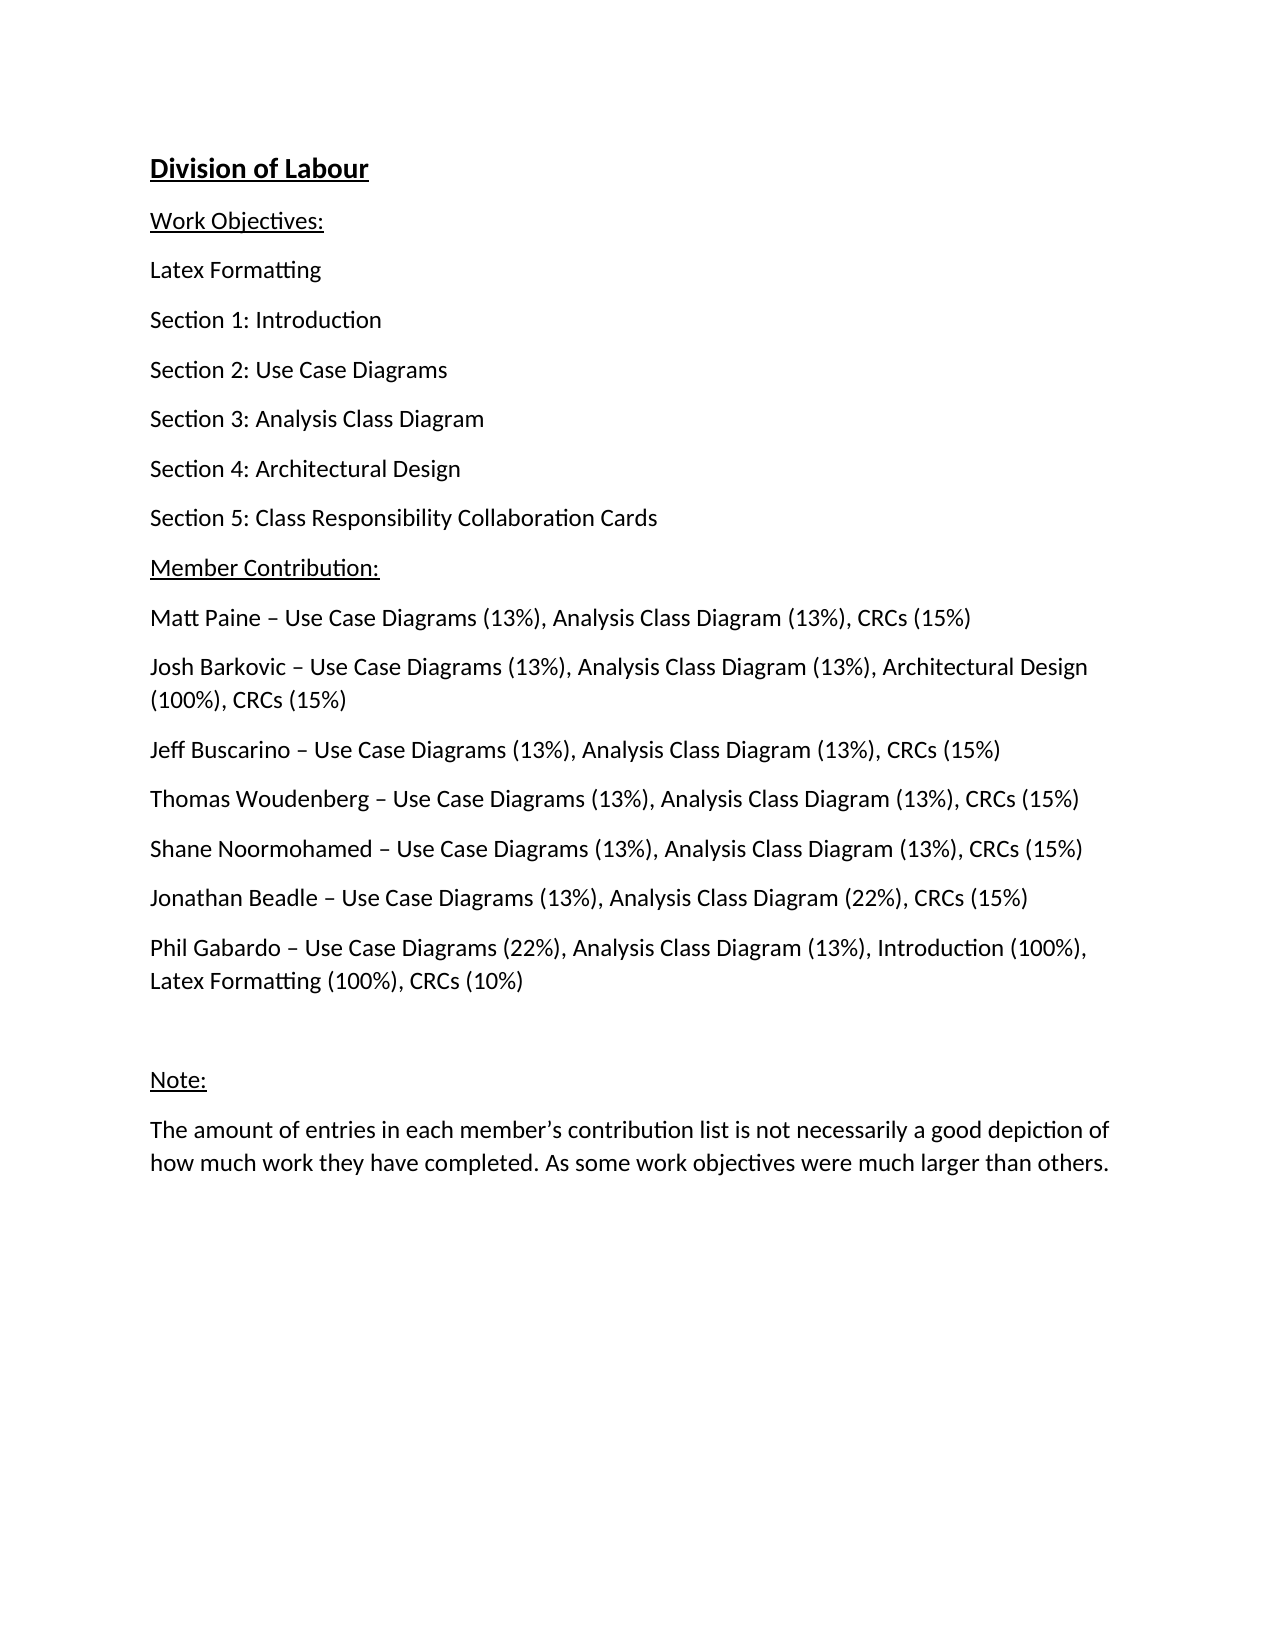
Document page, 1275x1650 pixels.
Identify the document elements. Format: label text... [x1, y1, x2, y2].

text Section 2: Use Case Diagrams [150, 354, 1125, 384]
text Work Objectives: [150, 205, 1125, 236]
text Thomas Woudenberg – Use Case Diagrams (13%), Analysis Class Diagram (13%), CRCs (15%) [150, 783, 1125, 814]
text Section 5: Class Responsibility Collaboration Cards [150, 503, 1125, 533]
text Matt Paine – Use Case Diagrams (13%), Analysis Class Diagram (13%), CRCs (15%) [150, 602, 1125, 632]
text Section 4: Architectural Design [150, 453, 1125, 483]
text Section 3: Analysis Class Diagram [150, 403, 1125, 434]
text Jonathan Beadle – Use Case Diagrams (13%), Analysis Class Diagram (22%), CRCs (15%) [150, 883, 1125, 913]
text Shane Noormohamed – Use Case Diagrams (13%), Analysis Class Diagram (13%), CRCs (15%) [150, 833, 1125, 863]
text Section 1: Introduction [150, 304, 1125, 335]
text Phil Gabardo – Use Case Diagrams (22%), Analysis Class Diagram (13%), Introduction (100%), Latex Formatting (100%), CRCs (10%) [150, 932, 1125, 996]
text The amount of entries in each member’s contribution list is not necessarily a good depiction of how much work they have completed. As some work objectives were much larger than others. [150, 1114, 1125, 1177]
text Josh Barkovic – Use Case Diagrams (13%), Analysis Class Diagram (13%), Architectural Design (100%), CRCs (15%) [150, 651, 1125, 715]
text Division of Labour [150, 150, 1125, 186]
text Member Contribution: [150, 552, 1125, 583]
text Jeff Buscarino – Use Case Diagrams (13%), Analysis Class Diagram (13%), CRCs (15%) [150, 734, 1125, 764]
text Note: [150, 1064, 1125, 1095]
text Latex Formatting [150, 255, 1125, 285]
